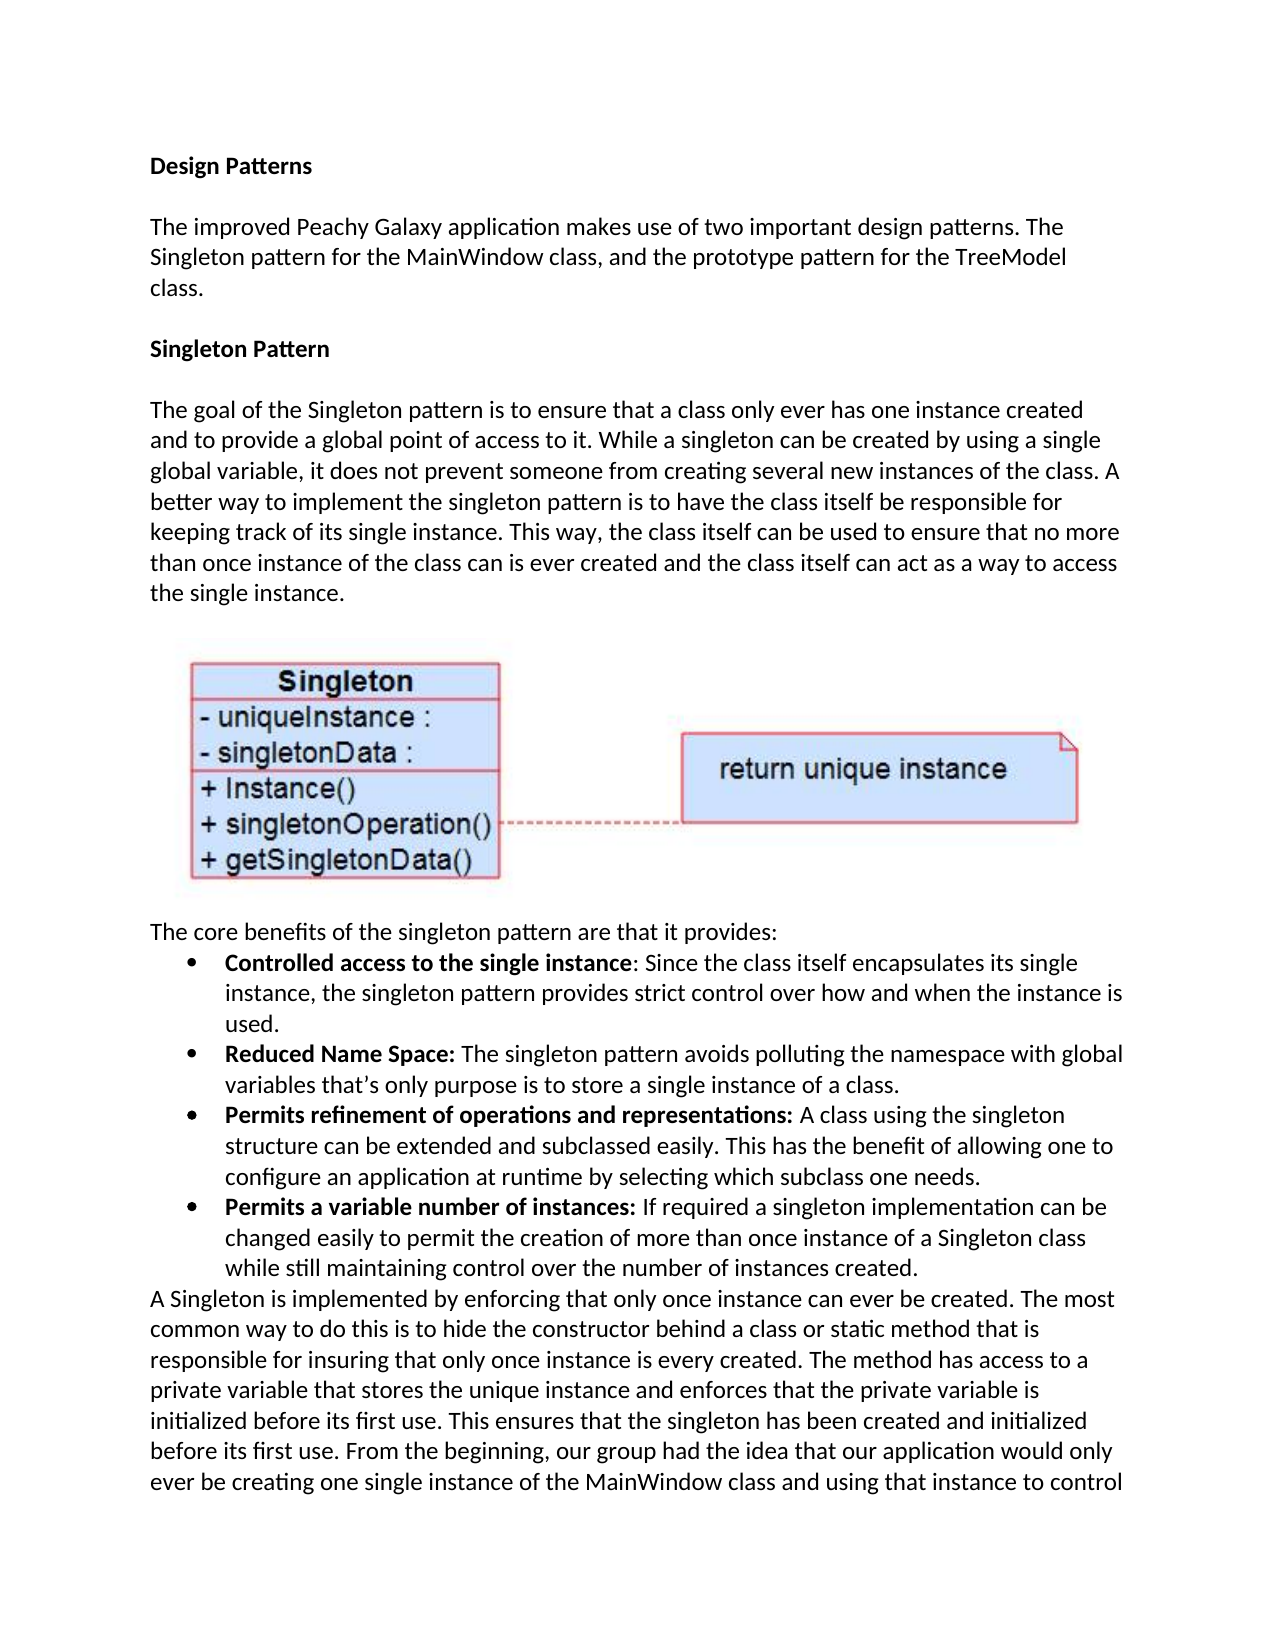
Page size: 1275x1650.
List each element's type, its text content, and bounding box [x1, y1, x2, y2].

text Singleton Pattern [150, 333, 1125, 364]
text The goal of the Singleton pattern is to ensure that a class only ever has one instance created and to provide a global point of access to it. While a singleton can be created by using a single global variable, it does not prevent someone from creating several new instances of the class. A better way to implement the singleton pattern is to have the class itself be responsible for keeping track of its single instance. This way, the class itself can be used to ensure that no more than once instance of the class can is ever created and the class itself can act as a way to access the single instance. [150, 394, 1125, 608]
list Permits a variable number of instances: If required a singleton implementation can be changed easily to permit the creation of more than once instance of a Singleton class while still maintaining control over the number of instances created. [187, 1191, 1125, 1283]
text The improved Peachy Galaxy application makes use of two important design patterns. The Singleton pattern for the MainWindow class, and the prototype pattern for the TreeModel class. [150, 211, 1125, 303]
list Permits refinement of operations and representations: A class using the singleton structure can be extended and subclassed easily. This has the benefit of allowing one to configure an application at runtime by selecting which subclass one needs. [187, 1099, 1125, 1191]
list Reduced Name Space: The singleton pattern avoids polluting the namespace with global variables that’s only purpose is to store a single instance of a class. [187, 1038, 1125, 1099]
picture [150, 638, 1125, 917]
text The core benefits of the singleton pattern are that it provides: [150, 917, 1125, 947]
list Controlled access to the single instance: Since the class itself encapsulates its single instance, the singleton pattern provides strict control over how and when the instance is used. [187, 947, 1125, 1038]
text Design Patterns [150, 150, 1125, 181]
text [150, 1283, 1125, 1496]
